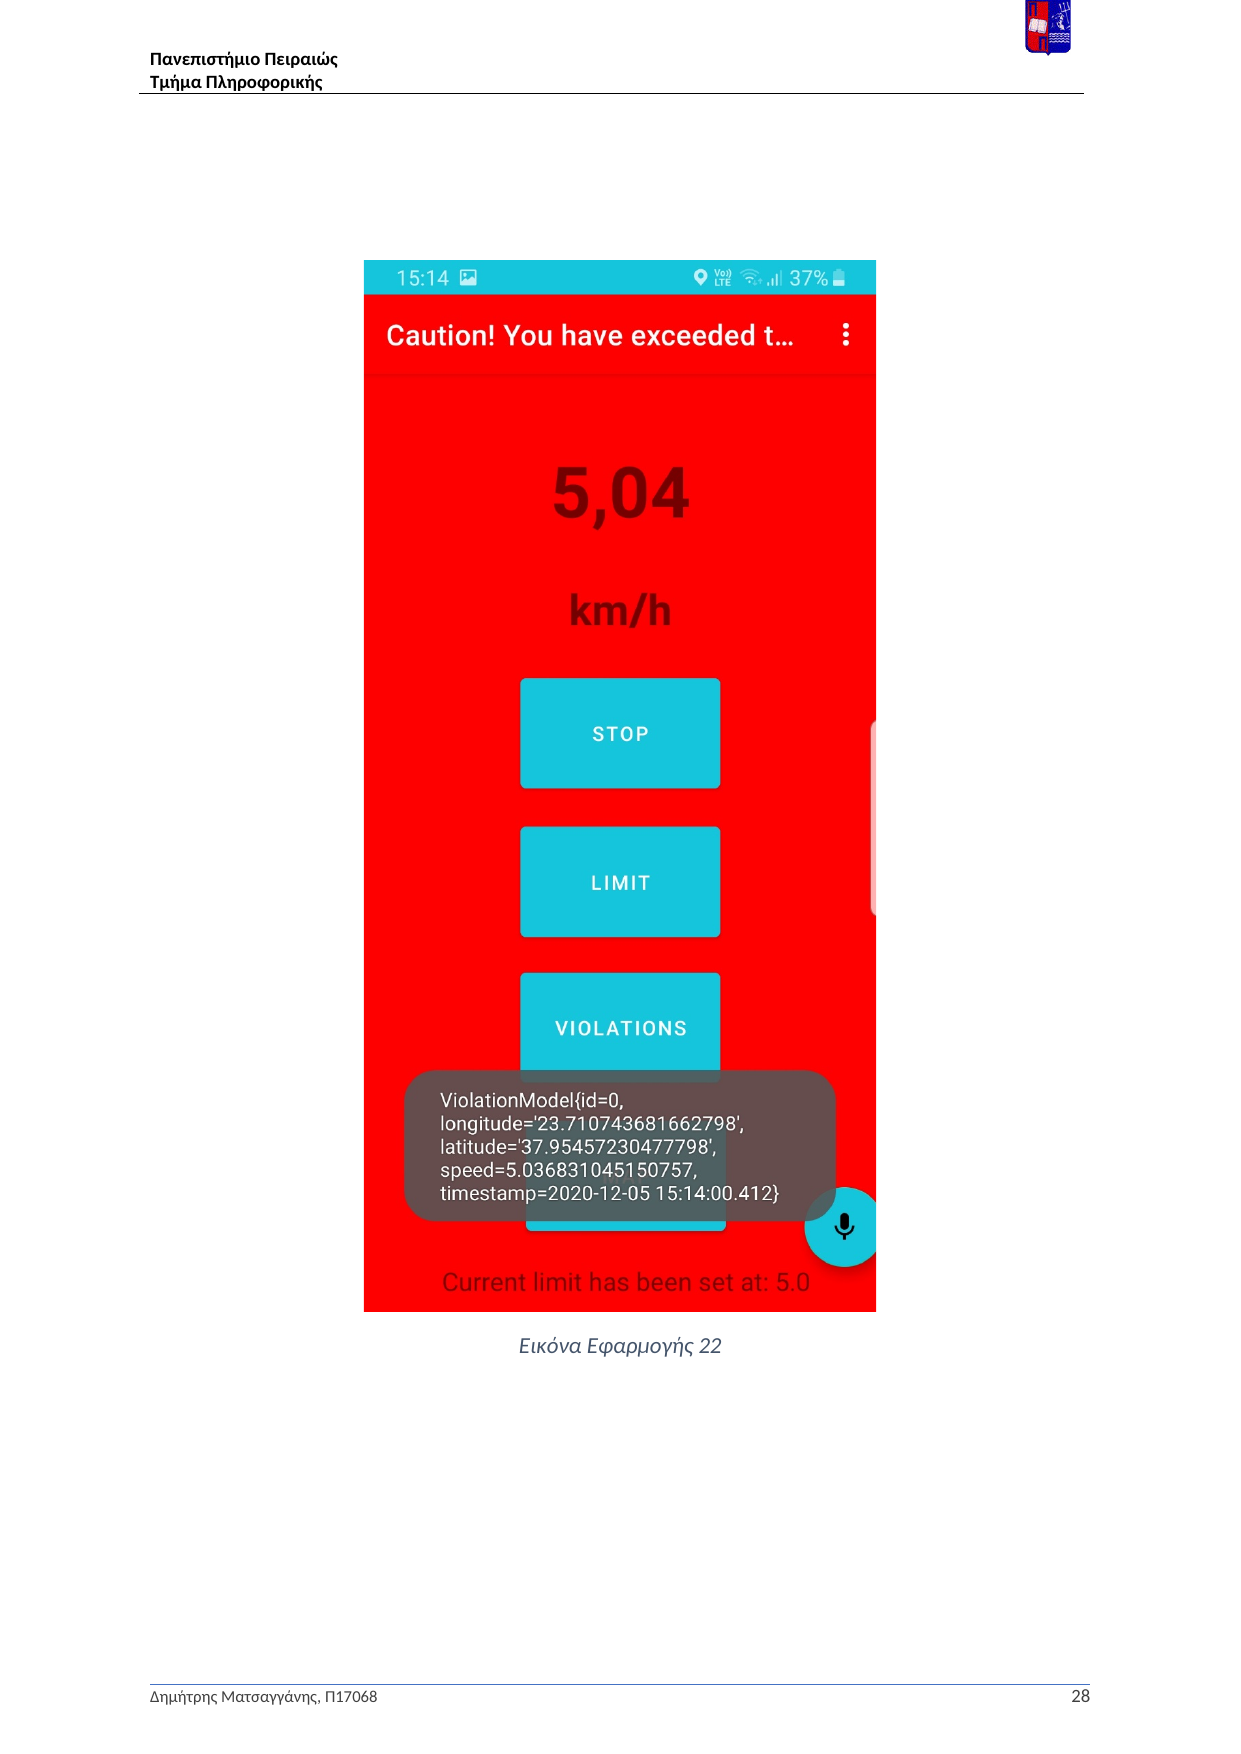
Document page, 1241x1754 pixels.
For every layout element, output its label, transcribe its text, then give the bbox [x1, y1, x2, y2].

picture [1025, 0, 1071, 56]
text Εικόνα Εφαρμογής 22 [150, 1331, 1090, 1359]
picture [363, 260, 877, 1312]
